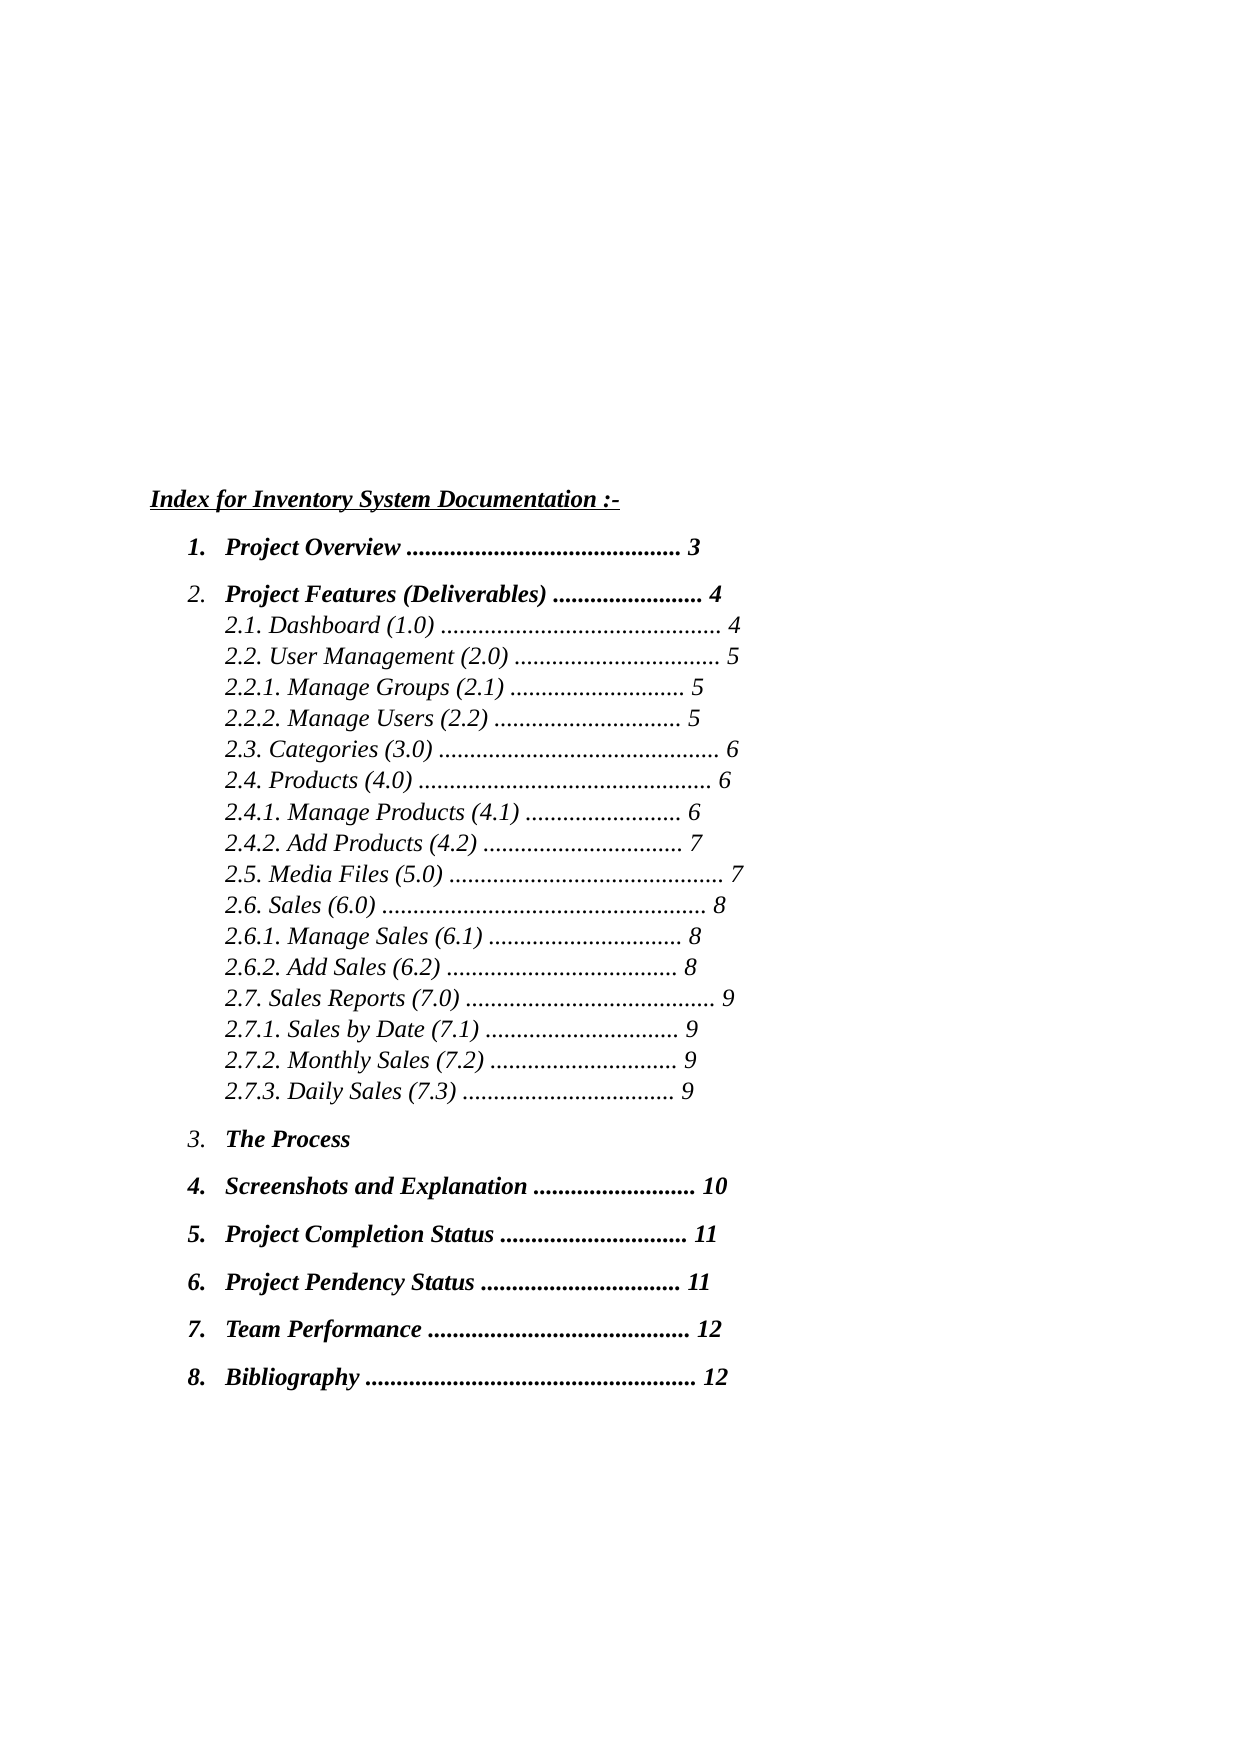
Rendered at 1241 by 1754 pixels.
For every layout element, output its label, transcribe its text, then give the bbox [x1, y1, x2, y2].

list Project Overview ............................................ 3 [187, 532, 1090, 560]
list Project Completion Status .............................. 11 [187, 1219, 1090, 1248]
text Index for Inventory System Documentation :- [150, 484, 1090, 513]
list Screenshots and Explanation .......................... 10 [187, 1171, 1090, 1200]
list Project Features (Deliverables) ........................ 4 2.1. Dashboard (1.0) ............................................. 4 2.2. User Management (2.0) ................................. 5 2.2.1. Manage Groups (2.1) ............................ 5 2.2.2. Manage Users (2.2) .............................. 5 2.3. Categories (3.0) ............................................. 6 2.4. Products (4.0) ............................................... 6 2.4.1. Manage Products (4.1) ......................... 6 2.4.2. Add Products (4.2) ................................ 7 2.5. Media Files (5.0) ............................................ 7 2.6. Sales (6.0) .................................................... 8 2.6.1. Manage Sales (6.1) ............................... 8 2.6.2. Add Sales (6.2) ..................................... 8 2.7. Sales Reports (7.0) ........................................ 9 2.7.1. Sales by Date (7.1) ............................... 9 2.7.2. Monthly Sales (7.2) .............................. 9 2.7.3. Daily Sales (7.3) .................................. 9 [187, 579, 1090, 1105]
list Bibliography ..................................................... 12 [187, 1362, 1090, 1391]
list Team Performance .......................................... 12 [187, 1314, 1090, 1343]
list Project Pendency Status ................................ 11 [187, 1267, 1090, 1296]
list The Process [187, 1124, 1090, 1152]
